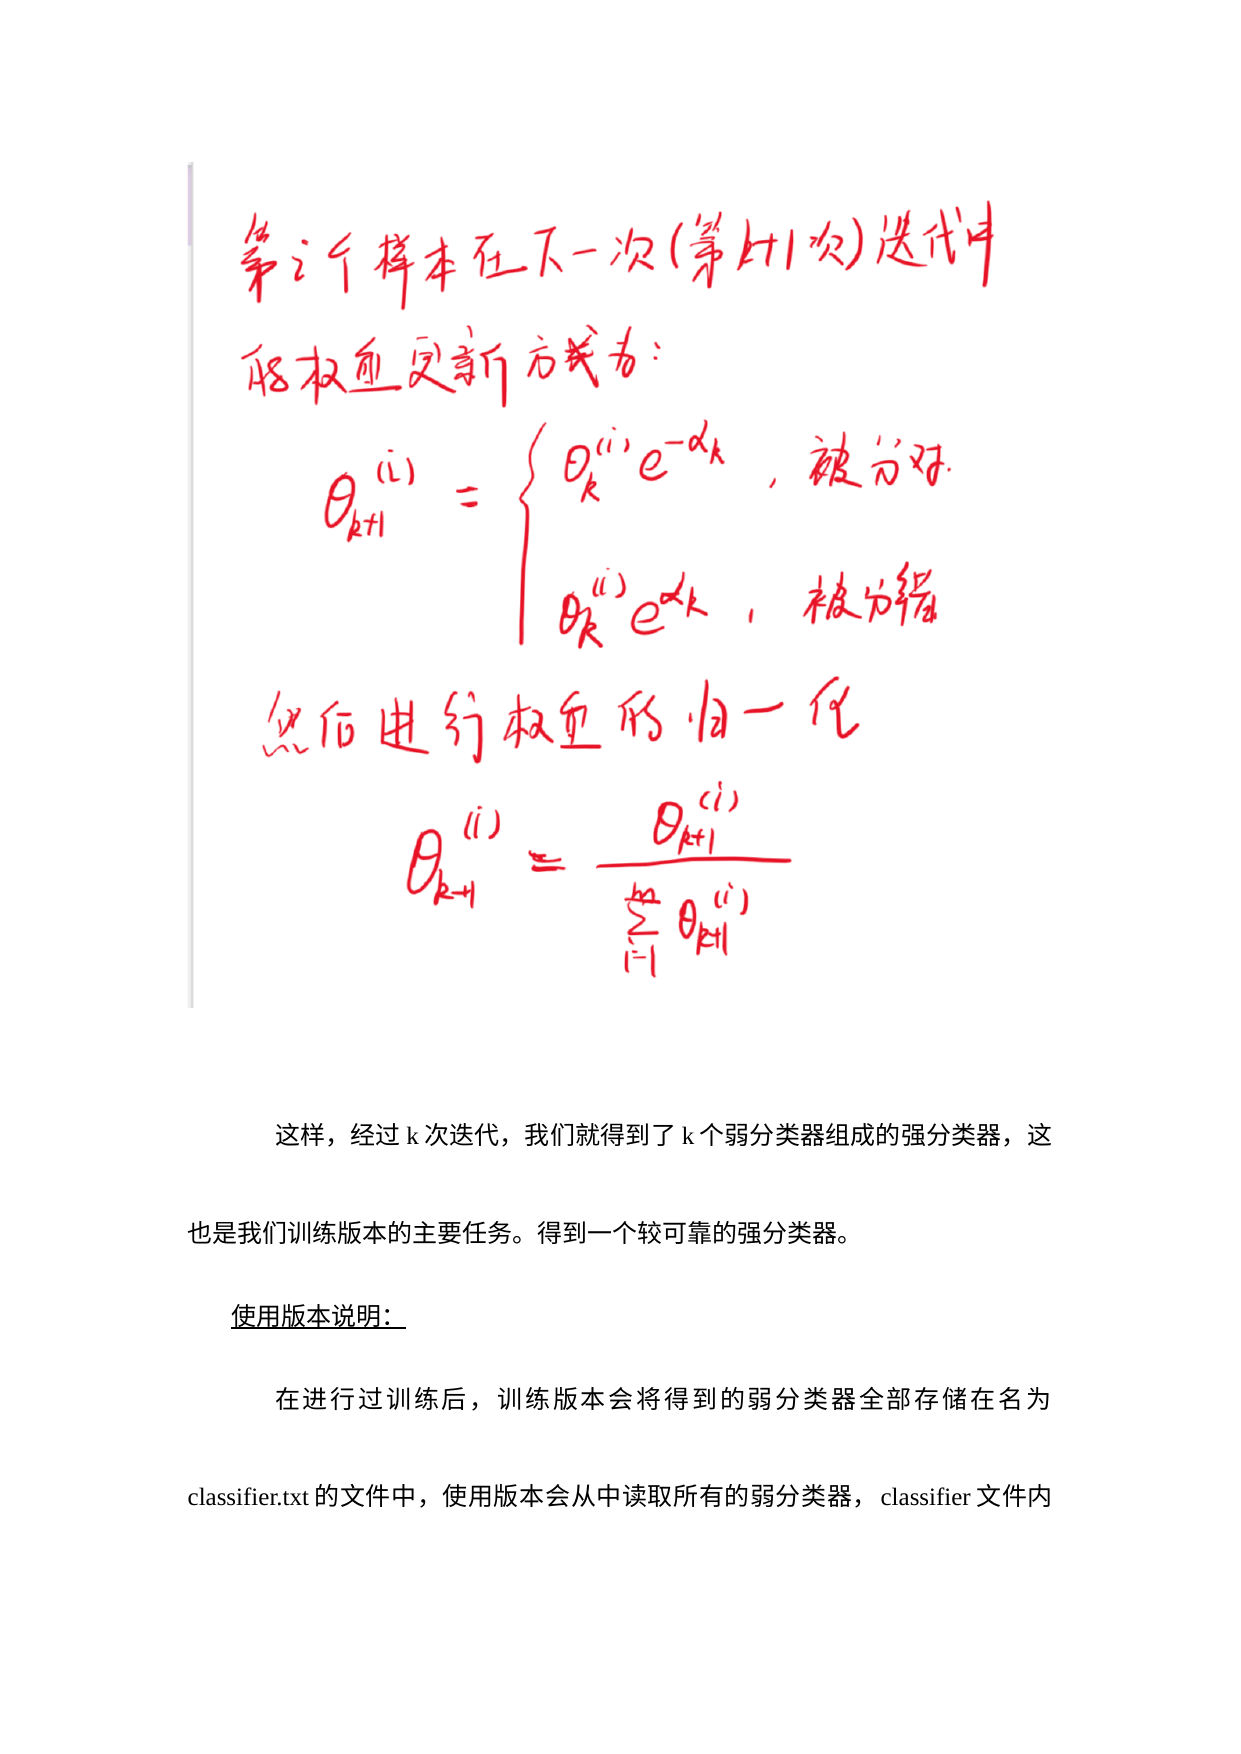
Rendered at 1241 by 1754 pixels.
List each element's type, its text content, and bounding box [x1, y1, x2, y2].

text 这样，经过k次迭代，我们就得到了k个弱分类器组成的强分类器，这也是我们训练版本的主要任务。得到一个较可靠的强分类器。 [187, 1101, 1053, 1264]
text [187, 1365, 1053, 1527]
text 使用版本说明： [187, 1282, 1053, 1347]
picture [187, 162, 1045, 1008]
